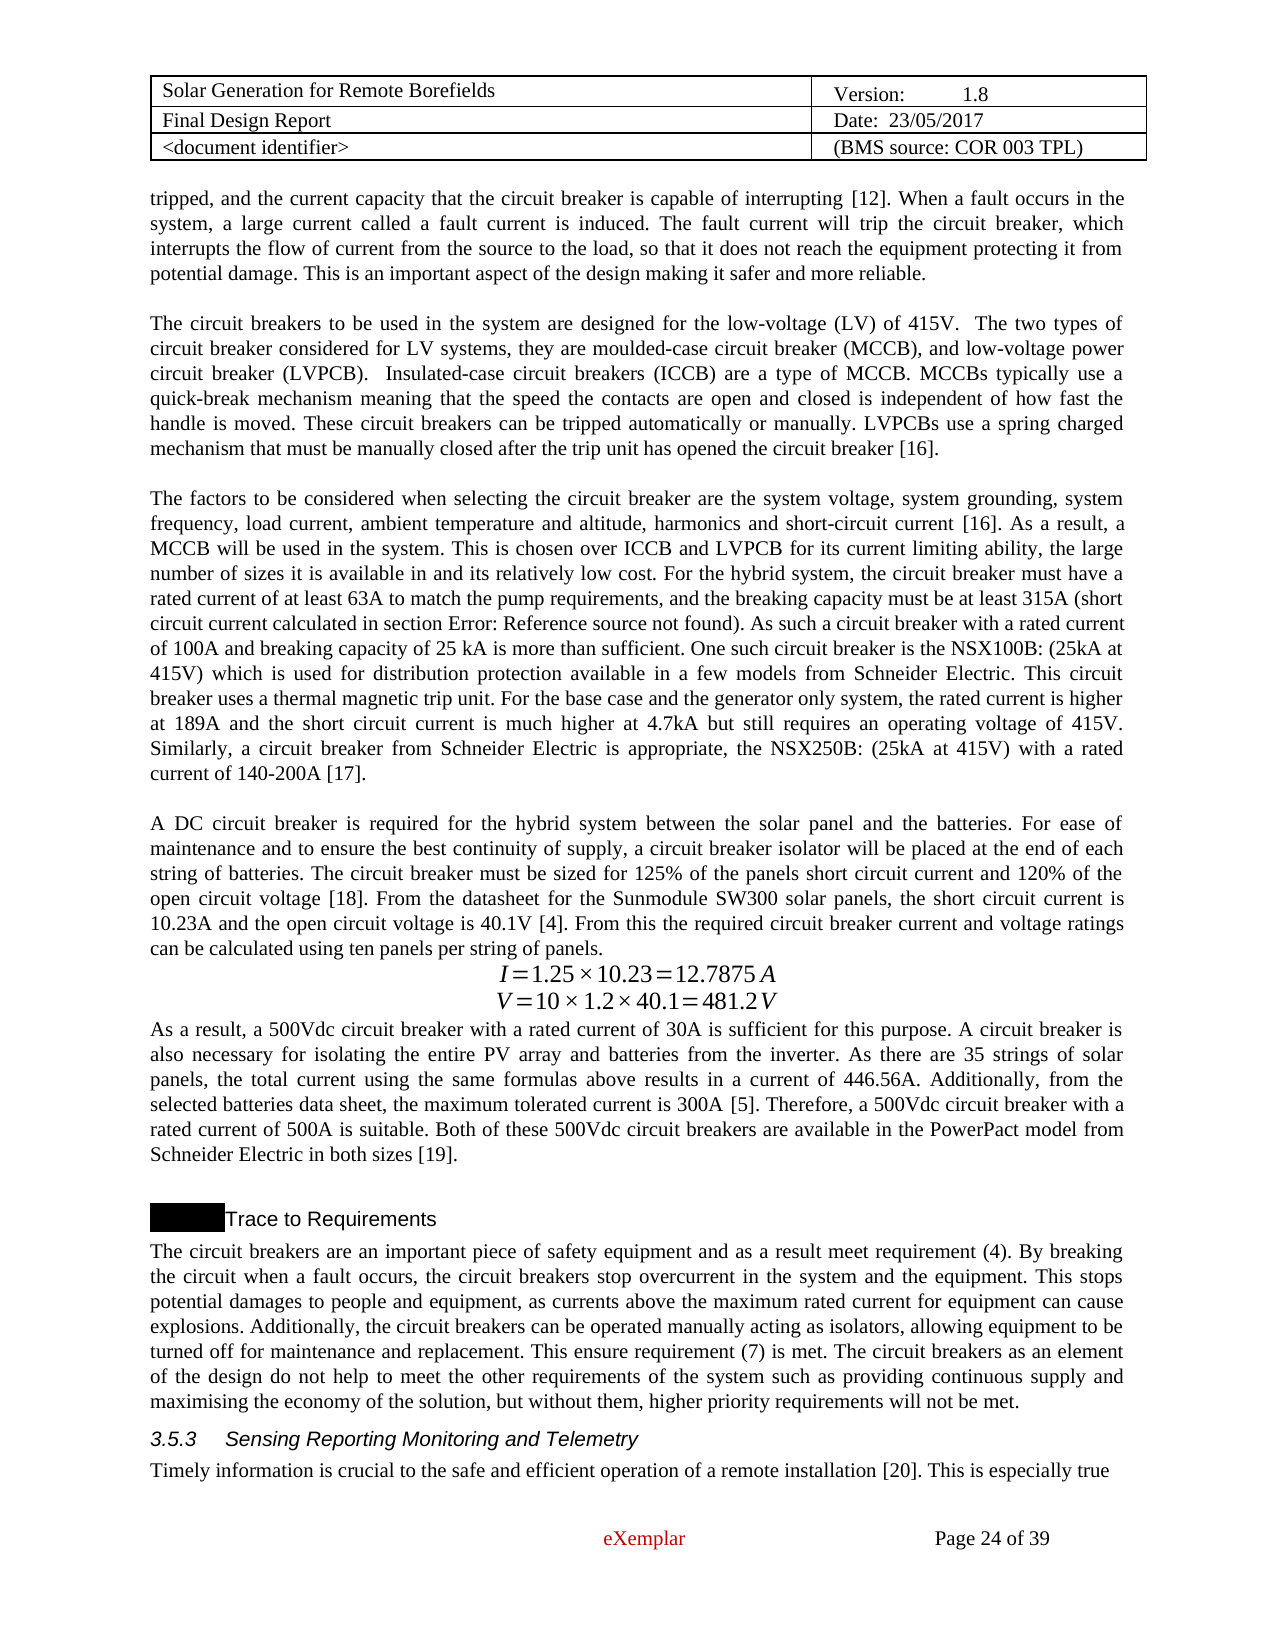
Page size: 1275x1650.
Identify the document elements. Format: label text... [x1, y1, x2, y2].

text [150, 185, 1125, 285]
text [150, 1457, 1125, 1482]
subtitle Sensing Reporting Monitoring and Telemetry [150, 1426, 1125, 1451]
text The circuit breakers to be used in the system are designed for the low-voltage (LV) of 415V. The two types of circuit breaker considered for LV systems, they are moulded-case circuit breaker (MCCB), and low-voltage power circuit breaker (LVPCB). Insulated-case circuit breakers (ICCB) are a type of MCCB. MCCBs typically use a quick-break mechanism meaning that the speed the contacts are open and closed is independent of how fast the handle is moved. These circuit breakers can be tripped automatically or manually. LVPCBs use a spring charged mechanism that must be manually closed after the trip unit has opened the circuit breaker [16]. [150, 310, 1125, 460]
text As a result, a 500Vdc circuit breaker with a rated current of 30A is sufficient for this purpose. A circuit breaker is also necessary for isolating the entire PV array and batteries from the inverter. As there are 35 strings of solar panels, the total current using the same formulas above results in a current of 446.56A. Additionally, from the selected batteries data sheet, the maximum tolerated current is 300A [5]. Therefore, a 500Vdc circuit breaker with a rated current of 500A is suitable. Both of these 500Vdc circuit breakers are available in the PowerPact model from Schneider Electric in both sizes [19]. [150, 1016, 1125, 1166]
text A DC circuit breaker is required for the hybrid system between the solar panel and the batteries. For ease of maintenance and to ensure the best continuity of supply, a circuit breaker isolator will be placed at the end of each string of batteries. The circuit breaker must be sized for 125% of the panels short circuit current and 120% of the open circuit voltage [18]. From the datasheet for the Sunmodule SW300 solar panels, the short circuit current is 10.23A and the open circuit voltage is 40.1V [4]. From this the required circuit breaker current and voltage ratings can be calculated using ten panels per string of panels. [150, 810, 1125, 960]
subtitle Trace to Requirements [225, 1203, 1125, 1232]
text The circuit breakers are an important piece of safety equipment and as a result meet requirement (4). By breaking the circuit when a fault occurs, the circuit breakers stop overcurrent in the system and the equipment. This stops potential damages to people and equipment, as currents above the maximum rated current for equipment can cause explosions. Additionally, the circuit breakers can be operated manually acting as isolators, allowing equipment to be turned off for maintenance and replacement. This ensure requirement (7) is met. The circuit breakers as an element of the design do not help to meet the other requirements of the system such as providing continuous supply and maximising the economy of the solution, but without them, higher priority requirements will not be met. [150, 1238, 1125, 1413]
